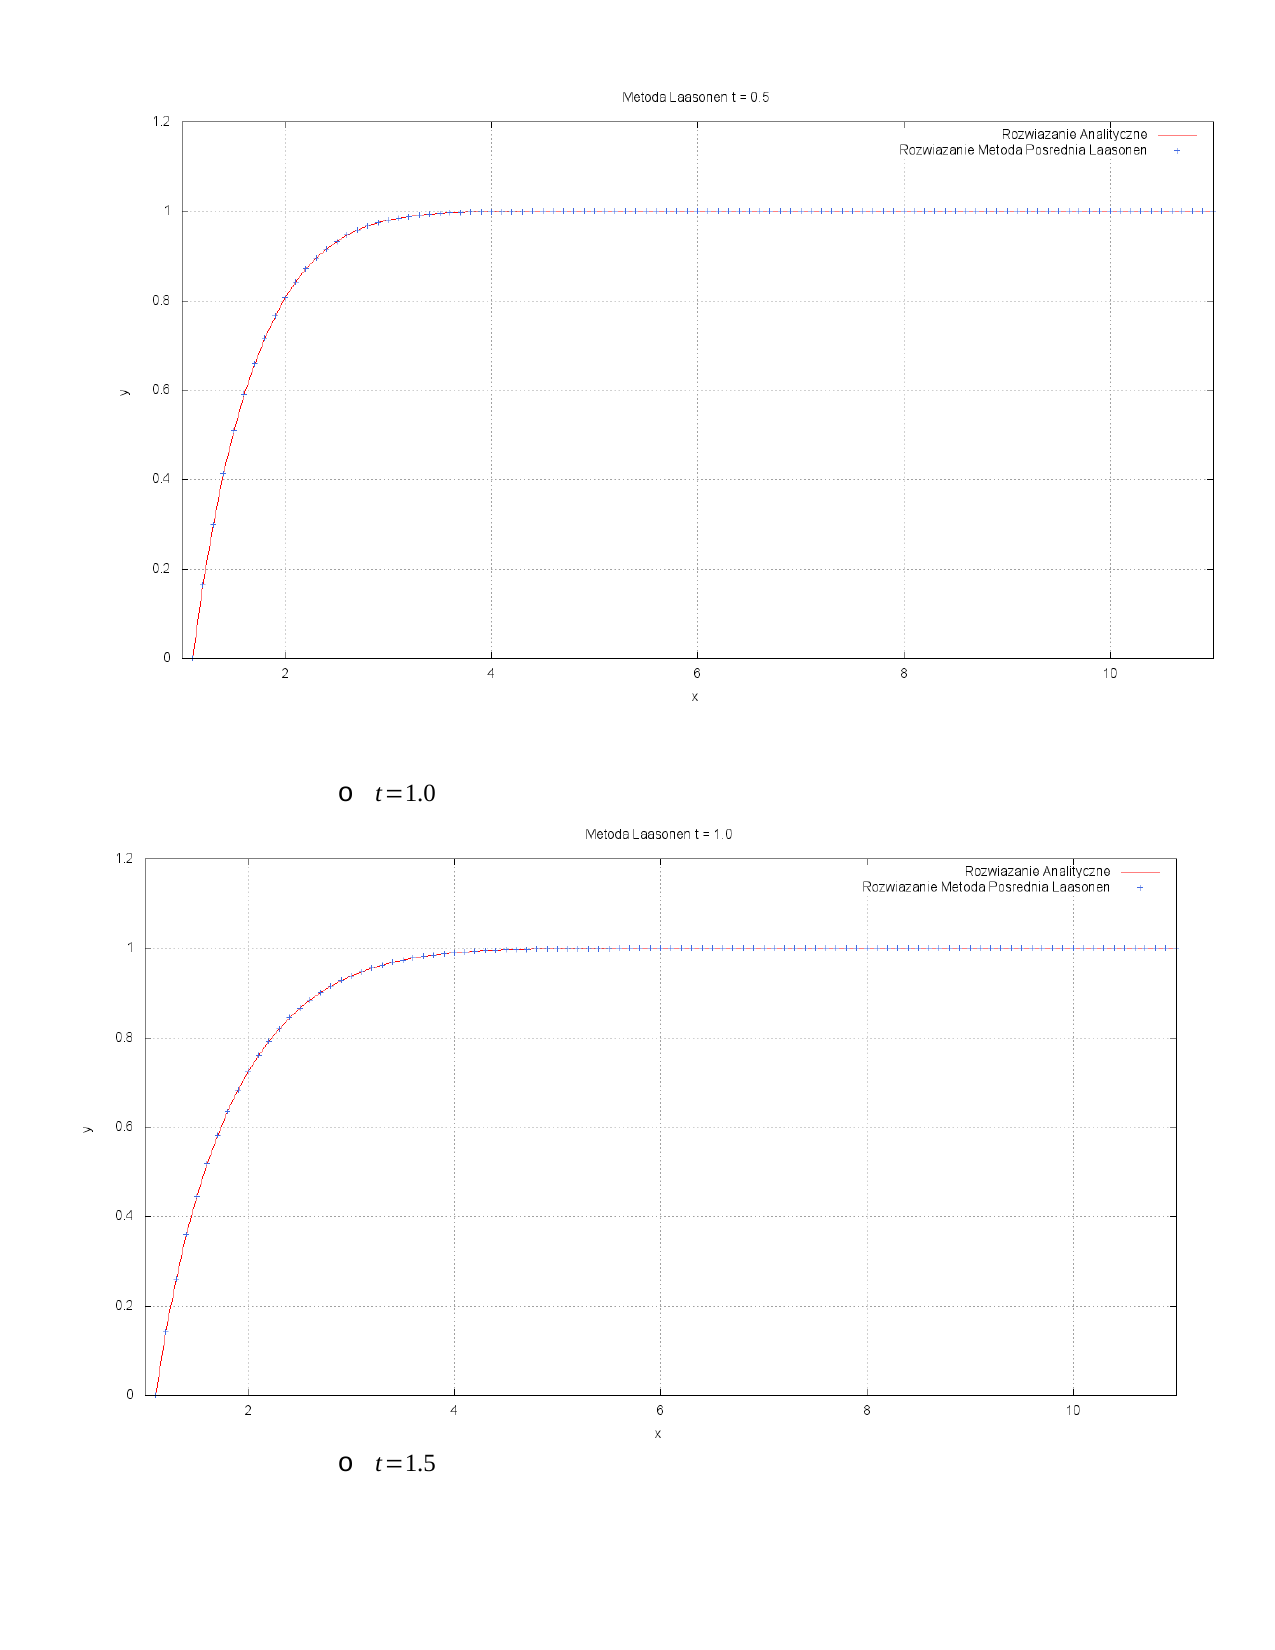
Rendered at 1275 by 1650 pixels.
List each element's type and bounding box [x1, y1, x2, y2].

picture [75, 812, 1200, 1445]
picture [112, 75, 1238, 708]
